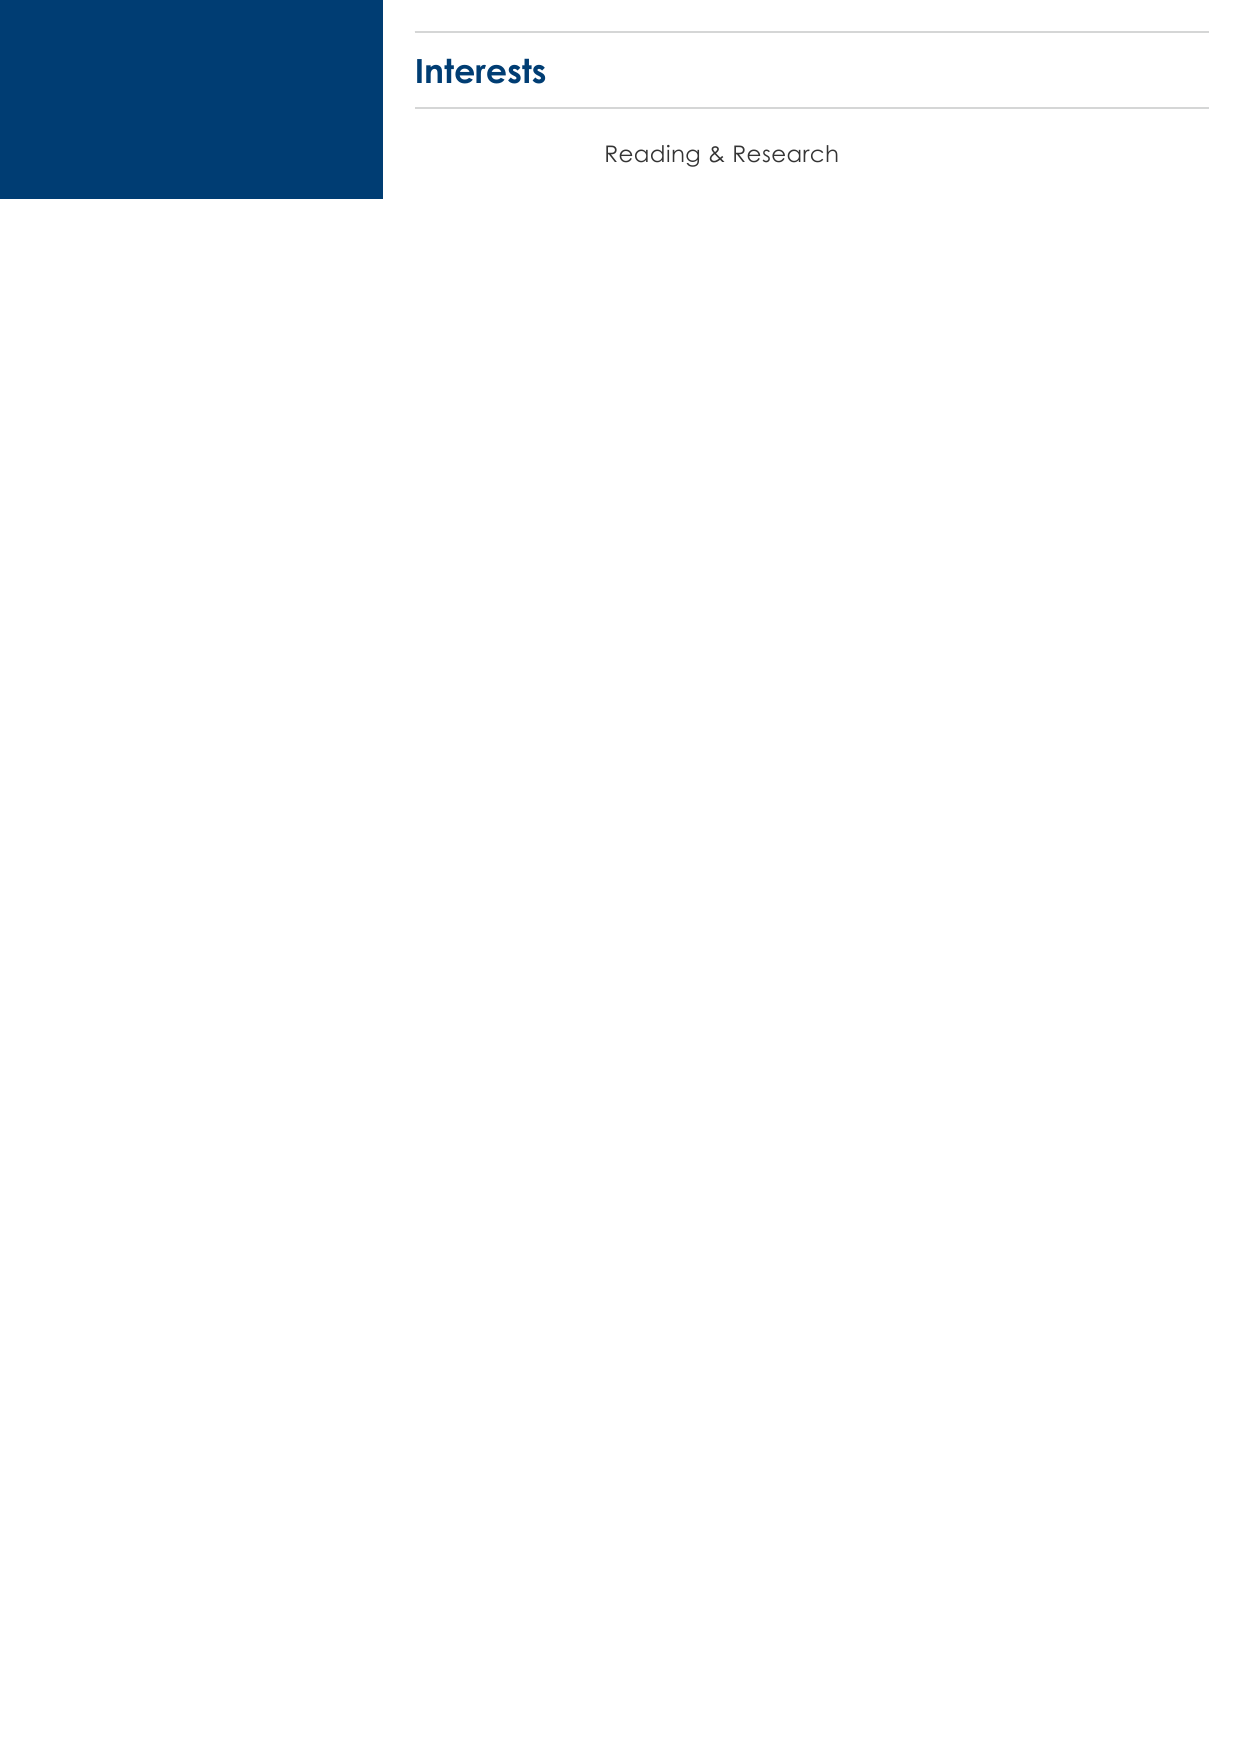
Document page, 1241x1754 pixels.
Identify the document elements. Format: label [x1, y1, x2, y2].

table_header [0, 0, 383, 199]
table_header [383, 0, 1240, 199]
